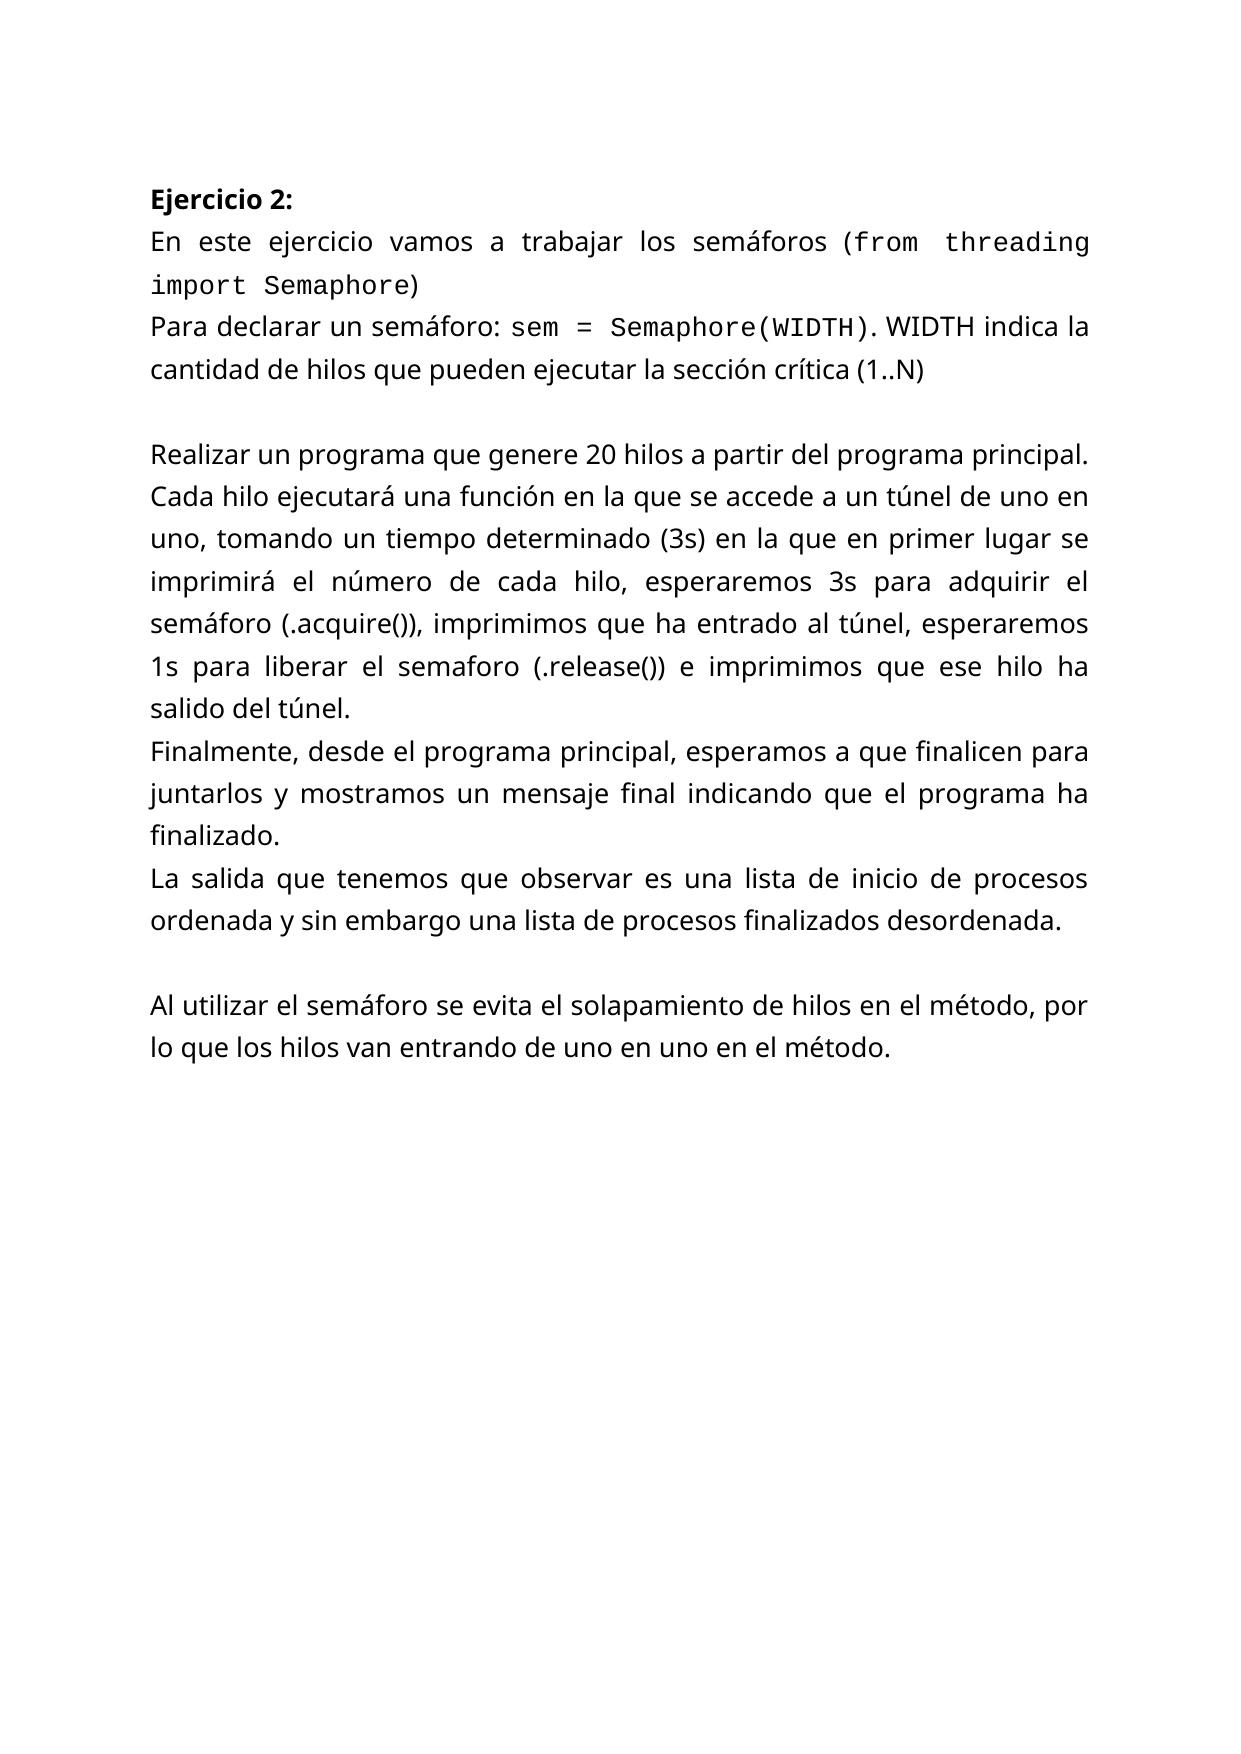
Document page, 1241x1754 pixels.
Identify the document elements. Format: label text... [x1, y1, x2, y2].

text Realizar un programa que genere 20 hilos a partir del programa principal. [150, 435, 1090, 472]
text Ejercicio 2: [150, 180, 1090, 217]
text En este ejercicio vamos a trabajar los semáforos (from threading import Semaphore) [150, 223, 1090, 302]
text Al utilizar el semáforo se evita el solapamiento de hilos en el método, por lo que los hilos van entrando de uno en uno en el método. [150, 986, 1090, 1066]
text Finalmente, desde el programa principal, esperamos a que finalicen para juntarlos y mostramos un mensaje final indicando que el programa ha finalizado. [150, 732, 1090, 854]
text La salida que tenemos que observar es una lista de inicio de procesos ordenada y sin embargo una lista de procesos finalizados desordenada. [150, 859, 1090, 938]
text Para declarar un semáforo: sem = Semaphore(WIDTH). WIDTH indica la cantidad de hilos que pueden ejecutar la sección crítica (1..N) [150, 308, 1090, 387]
